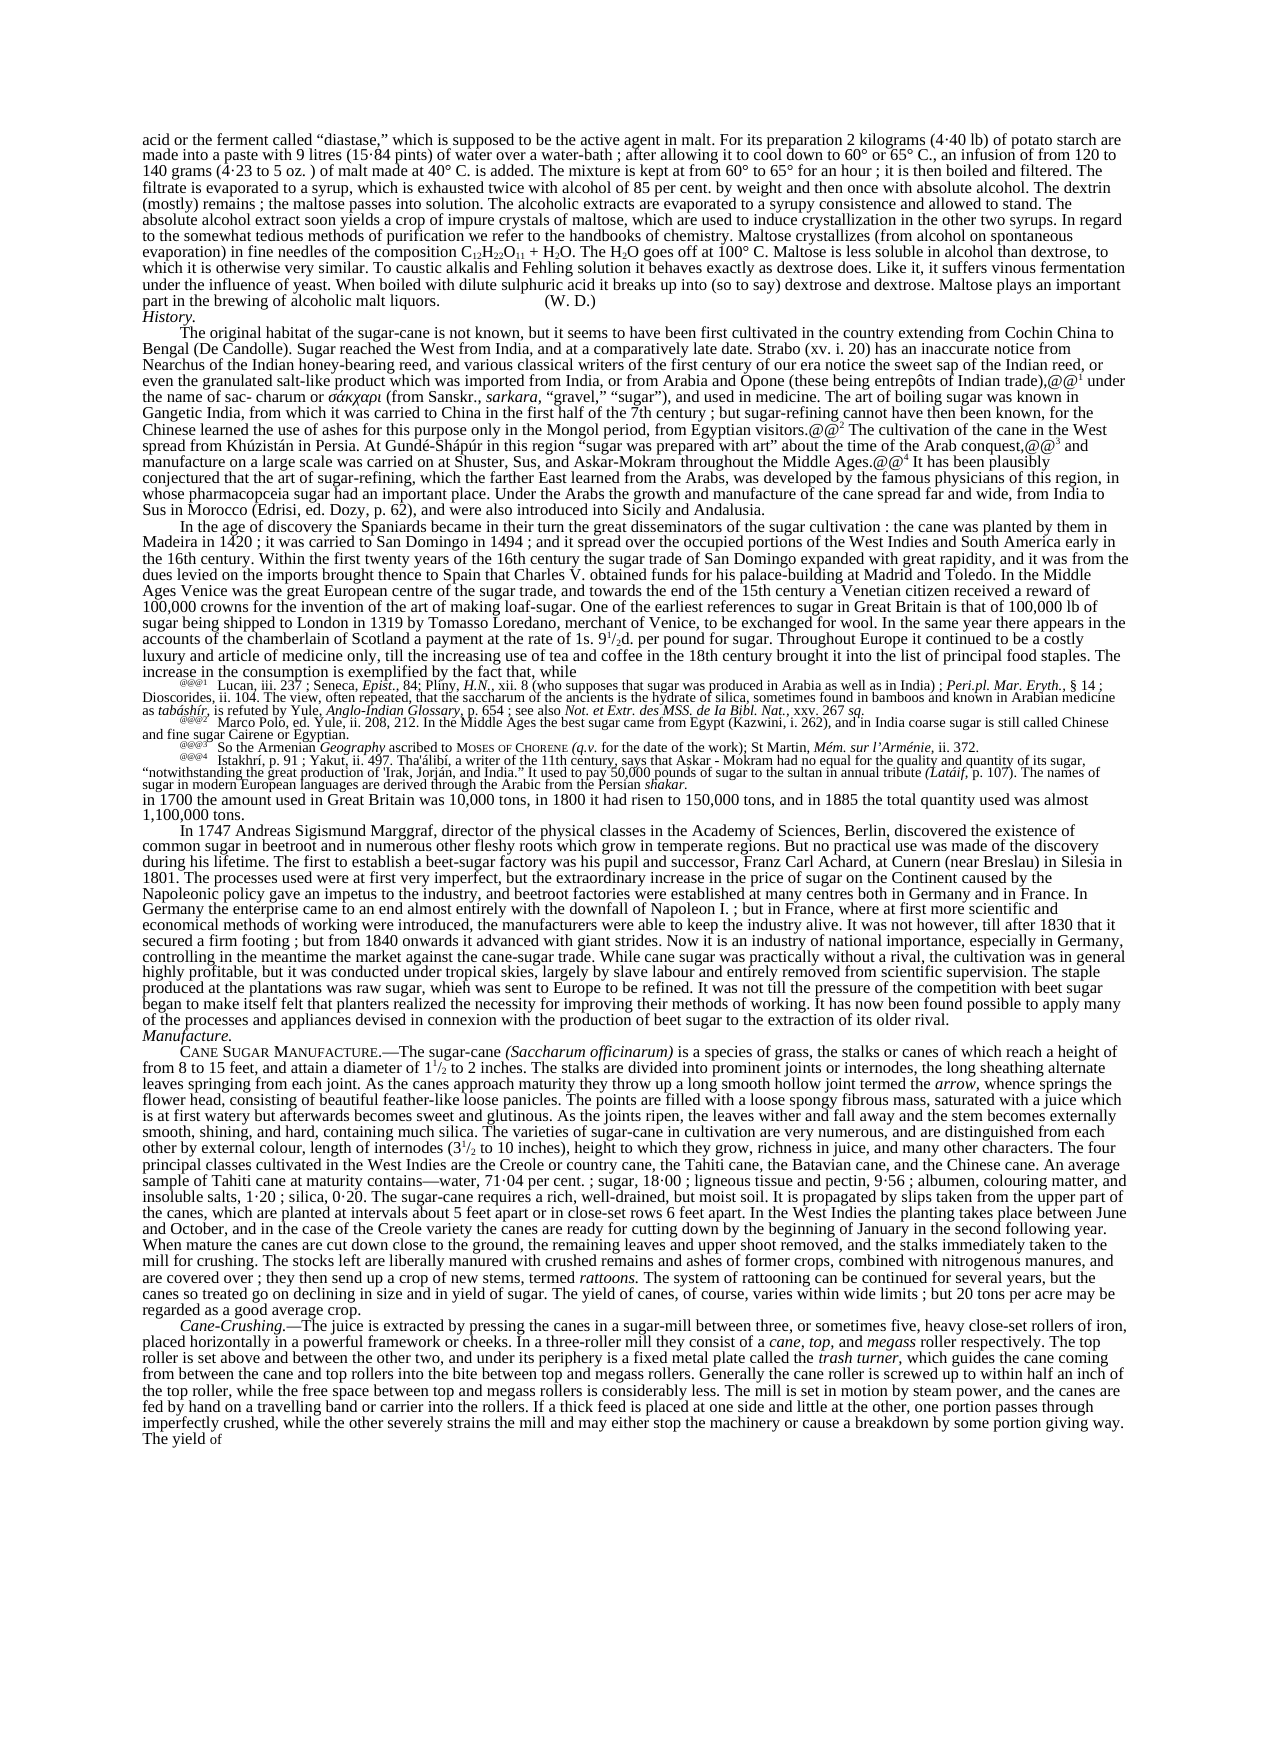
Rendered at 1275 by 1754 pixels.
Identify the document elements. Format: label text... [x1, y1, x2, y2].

text In the age of discovery the Spaniards became in their turn the great disseminators of the sugar cultivation : the cane was planted by them in Madeira in 1420 ; it was carried to San Domingo in 1494 ; and it spread over the occupied portions of the West Indies and South America early in the 16th century. Within the first twenty years of the 16th century the sugar trade of San Domingo expanded with great rapidity, and it was from the dues levied on the imports brought thence to Spain that Charles V. obtained funds for his palace-building at Madrid and Toledo. In the Middle Ages Venice was the great European centre of the sugar trade, and towards the end of the 15th century a Venetian citizen received a reward of 100,000 crowns for the invention of the art of making loaf-sugar. One of the earliest references to sugar in Great Britain is that of 100,000 lb of sugar being shipped to London in 1319 by Tomasso Loredano, merchant of Venice, to be exchanged for wool. In the same year there appears in the accounts of the chamberlain of Scotland a payment at the rate of 1s. 91/2d. per pound for sugar. Throughout Europe it continued to be a costly luxury and article of medicine only, till the increasing use of tea and coffee in the 18th century brought it into the list of principal food staples. The increase in the consumption is exemplified by the fact that, while [142, 519, 1129, 681]
text Manufacture. [142, 1028, 1129, 1044]
text in 1700 the amount used in Great Britain was 10,000 tons, in 1800 it had risen to 150,000 tons, and in 1885 the total quantity used was almost 1,100,000 tons. [142, 793, 1129, 824]
text @@@2 Marco Polo, ed. Yule, ii. 208, 212. In the Middle Ages the best sugar came from Egypt (Kazwini, i. 262), and in India coarse sugar is still called Chinese and fine sugar Cairene or Egyptian. [142, 718, 1129, 743]
text The original habitat of the sugar-cane is not known, but it seems to have been first cultivated in the country extending from Cochin China to Bengal (De Candolle). Sugar reached the West from India, and at a comparatively late date. Strabo (xv. i. 20) has an inaccurate notice from Nearchus of the Indian honey-bearing reed, and various classical writers of the first century of our era notice the sweet sap of the Indian reed, or even the granulated salt-like product which was imported from India, or from Arabia and Opone (these being entrepôts of Indian trade),@@1 under the name of sac- charum or σάκχαρι (from Sanskr., sarkara, “gravel,” “sugar”), and used in medicine. The art of boiling sugar was known in Gangetic India, from which it was carried to China in the first half of the 7th century ; but sugar-refining cannot have then been known, for the Chinese learned the use of ashes for this purpose only in the Mongol period, from Egyptian visitors.@@2 The cultivation of the cane in the West spread from Khúzistán in Persia. At Gundé-Shápúr in this region “sugar was prepared with art” about the time of the Arab conquest,@@3 and manufacture on a large scale was carried on at Shuster, Sus, and Askar-Mokram throughout the Middle Ages.@@4 It has been plausibly conjectured that the art of sugar-refining, which the farther East learned from the Arabs, was developed by the famous physicians of this region, in whose pharmacopceia sugar had an important place. Under the Arabs the growth and manufacture of the cane spread far and wide, from India to Sus in Morocco (Edrisi, ed. Dozy, p. 62), and were also introduced into Sicily and Andalusia. [142, 326, 1129, 519]
text acid or the ferment called “diastase,” which is supposed to be the active agent in malt. For its preparation 2 kilograms (4·40 lb) of potato starch are made into a paste with 9 litres (15·84 pints) of water over a water-bath ; after allowing it to cool down to 60° or 65° C., an infusion of from 120 to 140 grams (4·23 to 5 oz. ) of malt made at 40° C. is added. The mixture is kept at from 60° to 65° for an hour ; it is then boiled and filtered. The filtrate is evaporated to a syrup, which is exhausted twice with alcohol of 85 per cent. by weight and then once with absolute alcohol. The dextrin (mostly) remains ; the maltose passes into solution. The alcoholic extracts are evaporated to a syrupy consistence and allowed to stand. The absolute alcohol extract soon yields a crop of impure crystals of maltose, which are used to induce crystallization in the other two syrups. In regard to the somewhat tedious methods of purification we refer to the handbooks of chemistry. Maltose crystallizes (from alcohol on spontaneous evaporation) in fine needles of the composition C12H22O11 + H2O. The H2O goes off at 100° C. Maltose is less soluble in alcohol than dextrose, to which it is otherwise very similar. To caustic alkalis and Fehling solution it behaves exactly as dextrose does. Like it, it suffers vinous fermentation under the influence of yeast. When boiled with dilute sulphuric acid it breaks up into (so to say) dextrose and dextrose. Maltose plays an important part in the brewing of alcoholic malt liquors. (W. D.) [142, 132, 1129, 309]
text @@@1 Lucan, iii. 237 ; Seneca, Epist., 84; Pliny, H.N., xii. 8 (who supposes that sugar was produced in Arabia as well as in India) ; Peri.pl. Mar. Eryth., § 14 ; Dioscorides, ii. 104. The view, often repeated, that the saccharum of the ancients is the hydrate of silica, sometimes found in bamboos and known in Arabian medicine as tabáshír, is refuted by Yule, Anglo-Indian Glossary, p. 654 ; see also Not. et Extr. des MSS. de Ia Bibl. Nat., xxv. 267 sq. [142, 681, 1129, 718]
text Cane Sugar Manufacture.—The sugar-cane (Saccharum officinarum) is a species of grass, the stalks or canes of which reach a height of from 8 to 15 feet, and attain a diameter of 11/2 to 2 inches. The stalks are divided into prominent joints or internodes, the long sheathing alternate leaves springing from each joint. As the canes approach maturity they throw up a long smooth hollow joint termed the arrow, whence springs the flower head, consisting of beautiful feather-like loose panicles. The points are filled with a loose spongy fibrous mass, saturated with a juice which is at first watery but afterwards becomes sweet and glutinous. As the joints ripen, the leaves wither and fall away and the stem becomes externally smooth, shining, and hard, containing much silica. The varieties of sugar-cane in cultivation are very numerous, and are distinguished from each other by external colour, length of internodes (31/2 to 10 inches), height to which they grow, richness in juice, and many other characters. The four principal classes cultivated in the West Indies are the Creole or country cane, the Tahiti cane, the Batavian cane, and the Chinese cane. An average sample of Tahiti cane at maturity contains—water, 71·04 per cent. ; sugar, 18·00 ; ligneous tissue and pectin, 9·56 ; albumen, colouring matter, and insoluble salts, 1·20 ; silica, 0·20. The sugar-cane requires a rich, well-drained, but moist soil. It is propagated by slips taken from the upper part of the canes, which are planted at intervals about 5 feet apart or in close-set rows 6 feet apart. In the West Indies the planting takes place between June and October, and in the case of the Creole variety the canes are ready for cutting down by the beginning of January in the second following year. When mature the canes are cut down close to the ground, the remaining leaves and upper shoot removed, and the stalks immediately taken to the mill for crushing. The stocks left are liberally manured with crushed remains and ashes of former crops, combined with nitrogenous manures, and are covered over ; they then send up a crop of new stems, termed rattoons. The system of rattooning can be continued for several years, but the canes so treated go on declining in size and in yield of sugar. The yield of canes, of course, varies within wide limits ; but 20 tons per acre may be regarded as a good average crop. [142, 1044, 1129, 1319]
text In 1747 Andreas Sigismund Marggraf, director of the physical classes in the Academy of Sciences, Berlin, discovered the existence of common sugar in beetroot and in numerous other fleshy roots which grow in temperate regions. But no practical use was made of the discovery during his lifetime. The first to establish a beet-sugar factory was his pupil and successor, Franz Carl Achard, at Cunern (near Breslau) in Silesia in 1801. The processes used were at first very imperfect, but the extraordinary increase in the price of sugar on the Continent caused by the Napoleonic policy gave an impetus to the industry, and beetroot factories were established at many centres both in Germany and in France. In Germany the enterprise came to an end almost entirely with the downfall of Napoleon I. ; but in France, where at first more scientific and economical methods of working were introduced, the manufacturers were able to keep the industry alive. It was not however, till after 1830 that it secured a firm footing ; but from 1840 onwards it advanced with giant strides. Now it is an industry of national importance, especially in Germany, controlling in the meantime the market against the cane-sugar trade. While cane sugar was practically without a rival, the cultivation was in general highly profitable, but it was conducted under tropical skies, largely by slave labour and entirely removed from scientific supervision. The staple produced at the plantations was raw sugar, whieh was sent to Europe to be refined. It was not till the pressure of the competition with beet sugar began to make itself felt that planters realized the necessity for improving their methods of working. It has now been found possible to apply many of the processes and appliances devised in connexion with the production of beet sugar to the extraction of its older rival. [142, 824, 1129, 1028]
text History. [142, 309, 1129, 326]
text @@@4 Istakhrí, p. 91 ; Yakut, ii. 497. Tha'álibí, a writer of the 11th century, says that Askar - Mokram had no equal for the quality and quantity of its sugar, “notwithstanding the great production of 'Irak, Jorján, and India.” It used to pay 50,000 pounds of sugar to the sultan in annual tribute (Latáif, p. 107). The names of sugar in modern European languages are derived through the Arabic from the Persian shakar. [142, 755, 1129, 793]
text Cane-Crushing.—The juice is extracted by pressing the canes in a sugar-mill between three, or sometimes five, heavy close-set rollers of iron, placed horizontally in a powerful framework or cheeks. In a three-roller mill they consist of a cane, top, and megass roller respectively. The top roller is set above and between the other two, and under its periphery is a fixed metal plate called the trash turner, which guides the cane coming from between the cane and top rollers into the bite between top and megass rollers. Generally the cane roller is screwed up to within half an inch of the top roller, while the free space between top and megass rollers is considerably less. The mill is set in motion by steam power, and the canes are fed by hand on a travelling band or carrier into the rollers. If a thick feed is placed at one side and little at the other, one portion passes through imperfectly crushed, while the other severely strains the mill and may either stop the machinery or cause a breakdown by some portion giving way. The yield of [142, 1319, 1129, 1448]
